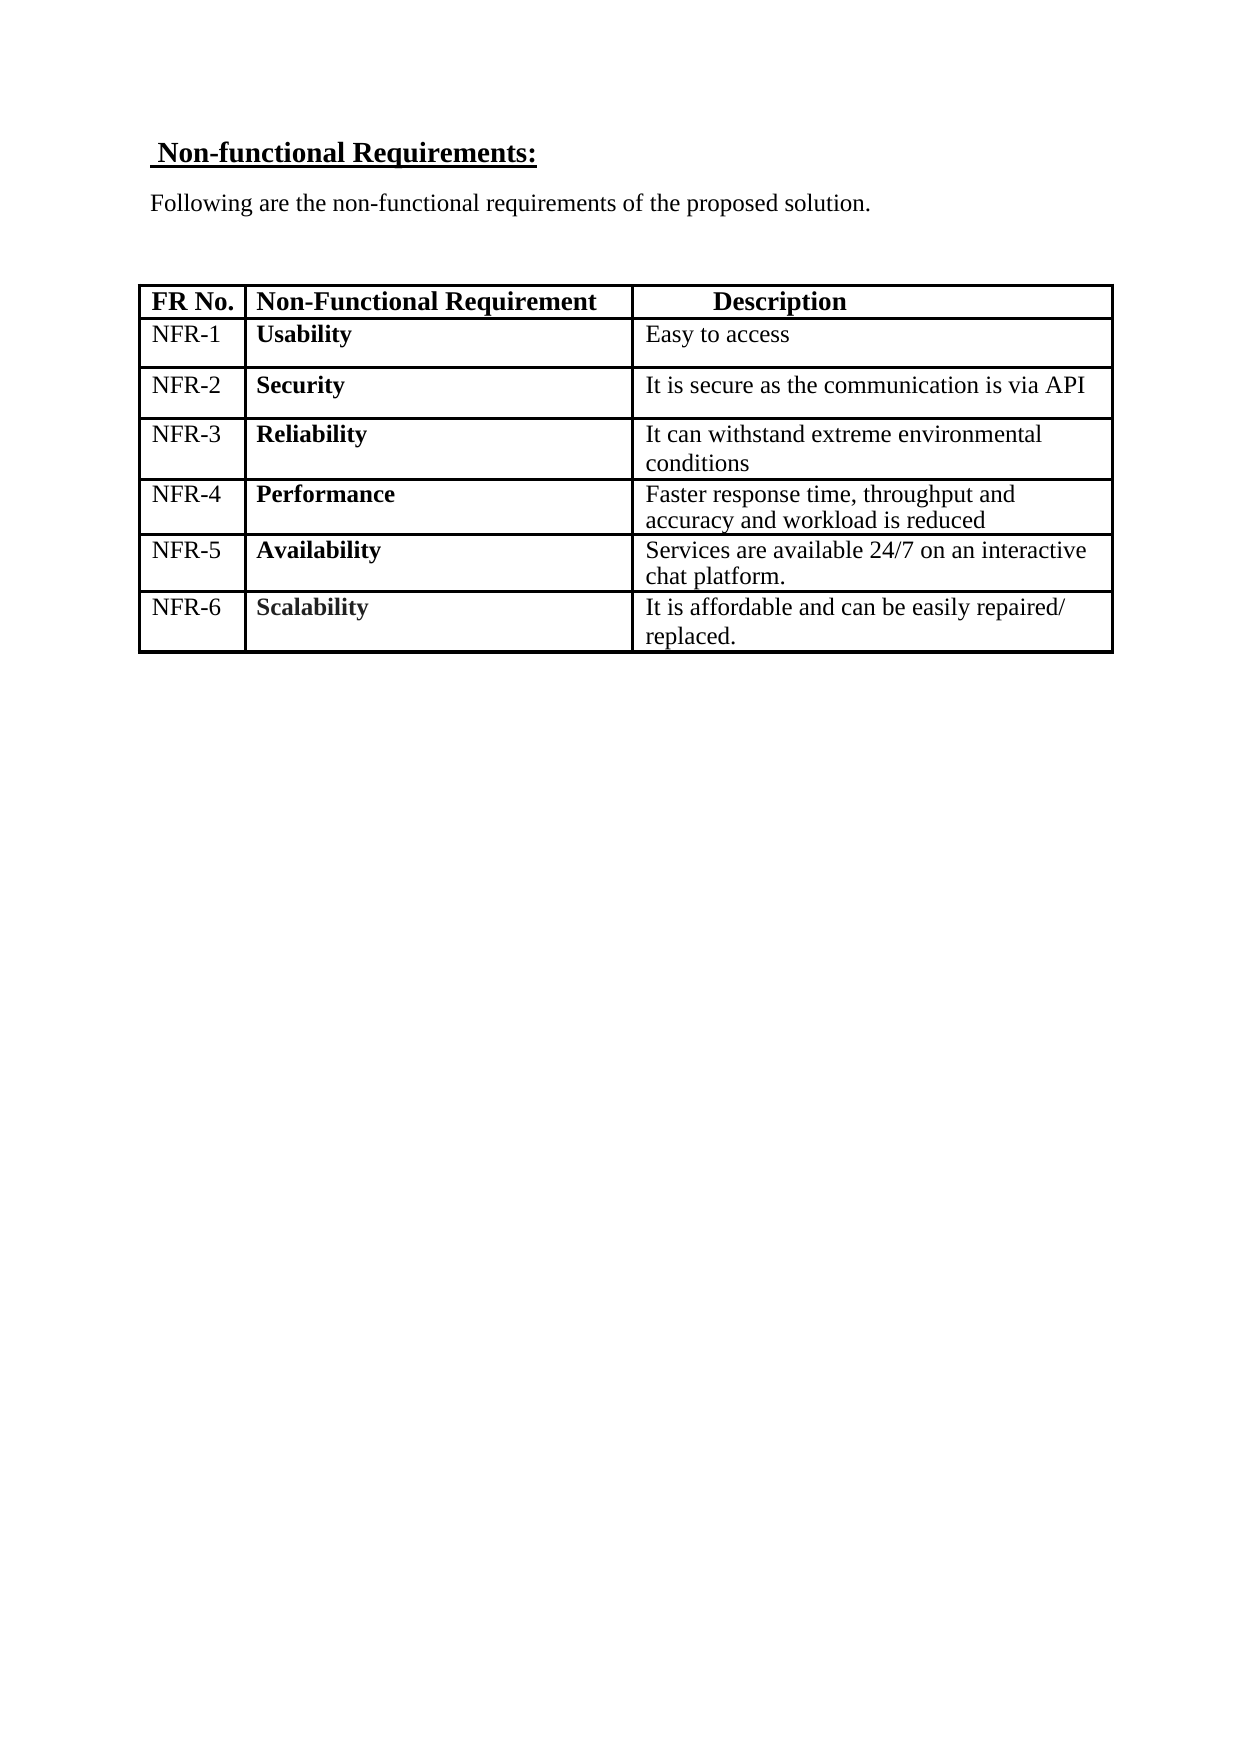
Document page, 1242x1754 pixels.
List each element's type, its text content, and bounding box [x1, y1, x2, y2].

table_cell NFR-2 [141, 369, 244, 417]
table_cell Performance [247, 481, 631, 533]
table_cell Usability [247, 320, 631, 366]
text Following are the non-functional requirements of the proposed solution. [150, 188, 1139, 217]
table_cell Scalability [247, 593, 631, 650]
table_cell NFR-3 [141, 420, 244, 477]
table_cell NFR-1 [141, 320, 244, 366]
table_cell Easy to access [634, 320, 1111, 366]
table_cell Faster response time, throughput and accuracy and workload is reduced [634, 481, 1111, 533]
table_header Non-Functional Requirement [247, 287, 631, 317]
table_cell NFR-4 [141, 481, 244, 533]
table_cell NFR-6 [141, 593, 244, 650]
table_cell Security [247, 369, 631, 417]
table_header Description [634, 287, 1111, 317]
table_cell Availability [247, 536, 631, 589]
table_cell It is secure as the communication is via API [634, 369, 1111, 417]
table_cell NFR-5 [141, 536, 244, 589]
table_cell It can withstand extreme environmental conditions [634, 420, 1111, 477]
table_header FR No. [141, 287, 244, 317]
table_cell Reliability [247, 420, 631, 477]
table_cell It is affordable and can be easily repaired/ replaced. [634, 593, 1111, 650]
subtitle Non-functional Requirements: [150, 136, 1139, 169]
table_cell Services are available 24/7 on an interactive chat platform. [634, 536, 1111, 589]
